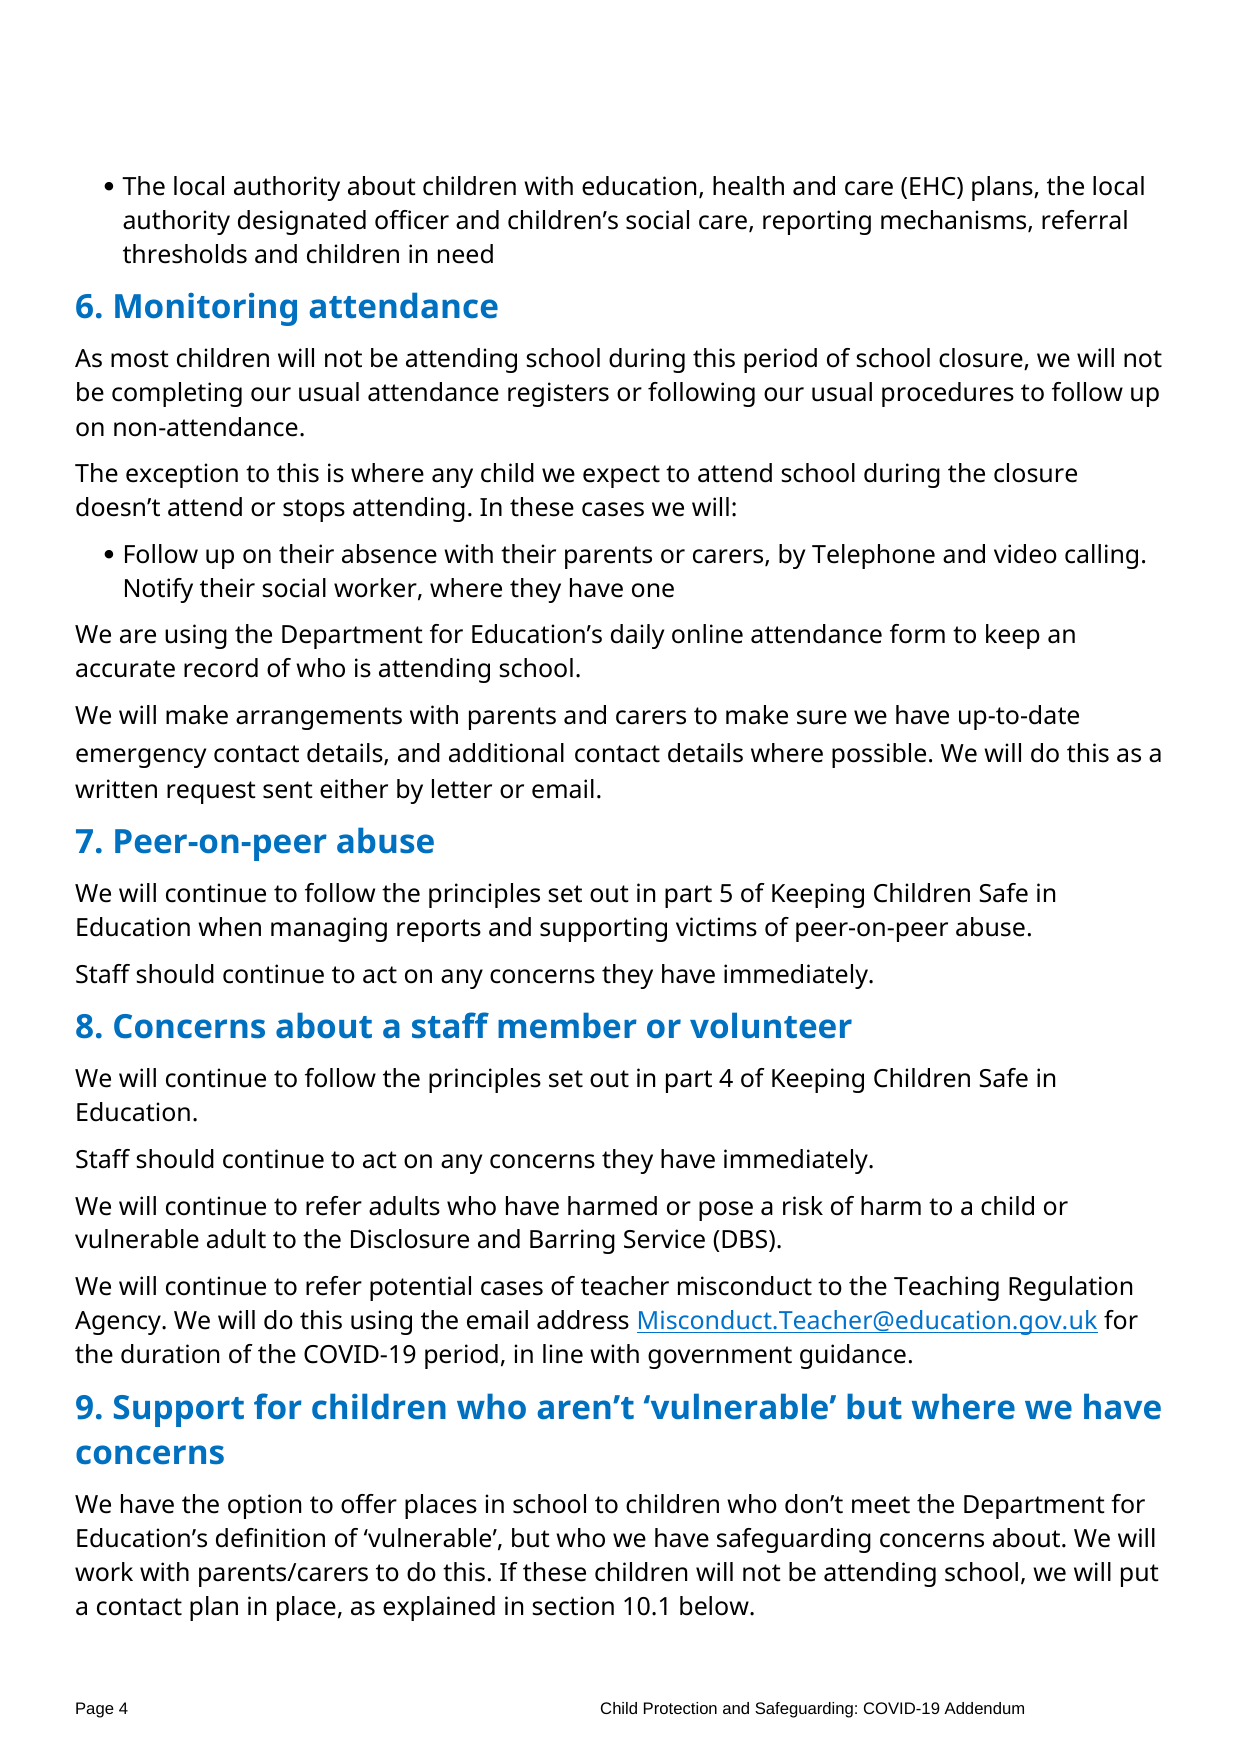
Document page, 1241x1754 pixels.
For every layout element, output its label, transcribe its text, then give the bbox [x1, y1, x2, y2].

text Staff should continue to act on any concerns they have immediately. [75, 1142, 1165, 1176]
text Follow up on their absence with their parents or carers, by Telephone and video calling. Notify their social worker, where they have one [104, 536, 1165, 604]
text We have the option to offer places in school to children who don’t meet the Department for Education’s definition of ‘vulnerable’, but who we have safeguarding concerns about. We will work with parents/carers to do this. If these children will not be attending school, we will put a contact plan in place, as explained in section 10.1 below. [75, 1487, 1165, 1623]
text We will continue to follow the principles set out in part 4 of Keeping Children Safe in Education. [75, 1061, 1165, 1129]
list We will make arrangements with parents and carers to make sure we have up-to-date emergency contact details, and additional contact details where possible. We will do this as a written request sent either by letter or email. [75, 698, 1165, 805]
text We will continue to refer adults who have harmed or pose a risk of harm to a child or vulnerable adult to the Disclosure and Barring Service (DBS). [75, 1188, 1165, 1256]
text The local authority about children with education, health and care (EHC) plans, the local authority designated officer and children’s social care, reporting mechanisms, referral thresholds and children in need [104, 168, 1165, 271]
text The exception to this is where any child we expect to attend school during the closure doesn’t attend or stops attending. In these cases we will: [75, 456, 1165, 524]
text We will continue to refer potential cases of teacher misconduct to the Teaching Regulation Agency. We will do this using the email address Misconduct.Teacher@education.gov.uk for the duration of the COVID-19 period, in line with government guidance. [75, 1269, 1165, 1371]
text Staff should continue to act on any concerns they have immediately. [75, 956, 1165, 991]
subtitle 6. Monitoring attendance [75, 283, 1165, 328]
subtitle 9. Support for children who aren’t ‘vulnerable’ but where we have concerns [75, 1383, 1165, 1474]
list We are using the Department for Education’s daily online attendance form to keep an accurate record of who is attending school. [75, 617, 1165, 685]
text As most children will not be attending school during this period of school closure, we will not be completing our usual attendance registers or following our usual procedures to follow up on non-attendance. [75, 341, 1165, 443]
subtitle 7. Peer-on-peer abuse [75, 818, 1165, 863]
subtitle 8. Concerns about a staff member or volunteer [75, 1003, 1165, 1048]
text We will continue to follow the principles set out in part 5 of Keeping Children Safe in Education when managing reports and supporting victims of peer-on-peer abuse. [75, 876, 1165, 944]
